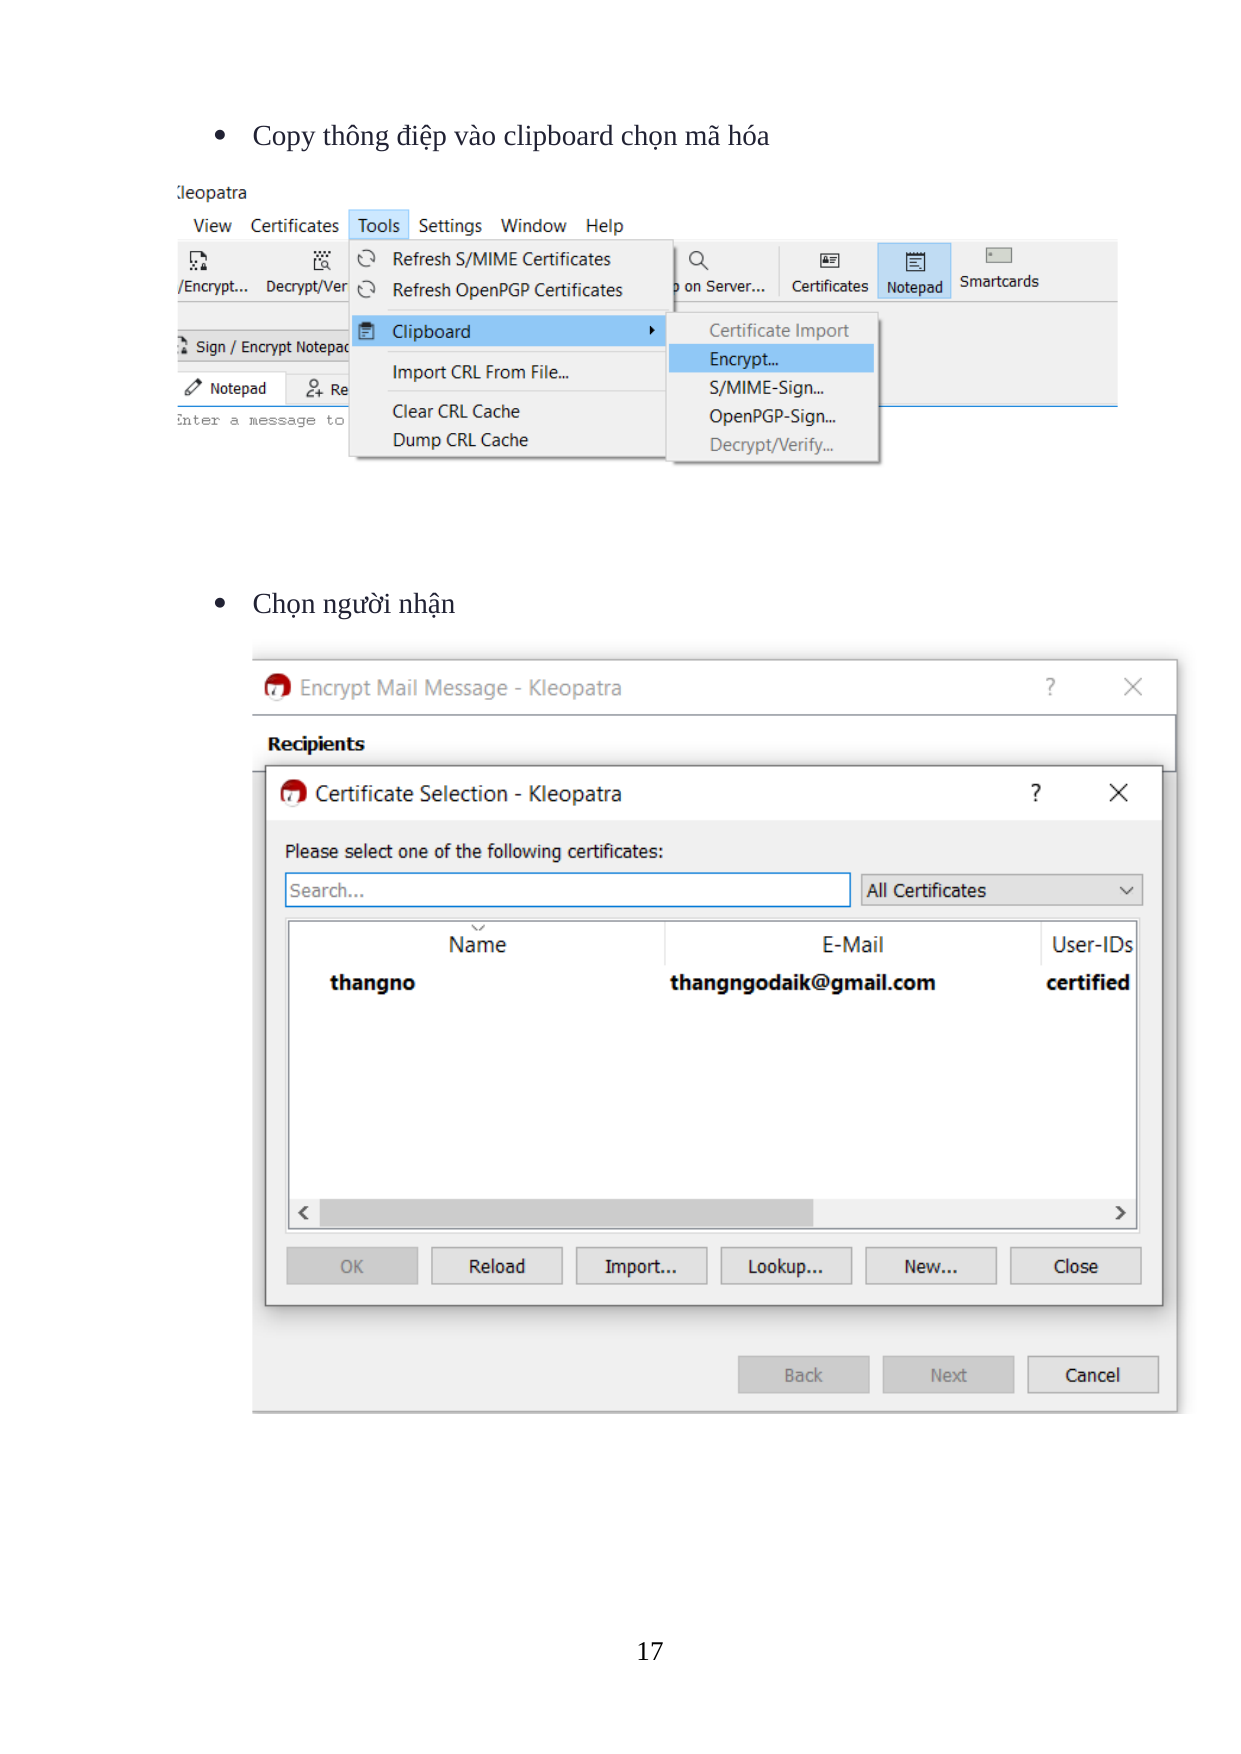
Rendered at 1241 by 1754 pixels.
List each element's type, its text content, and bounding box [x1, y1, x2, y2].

list Copy thông điệp vào clipboard chọn mã hóa [215, 118, 1122, 152]
picture [252, 623, 1197, 1414]
picture [177, 175, 1118, 548]
